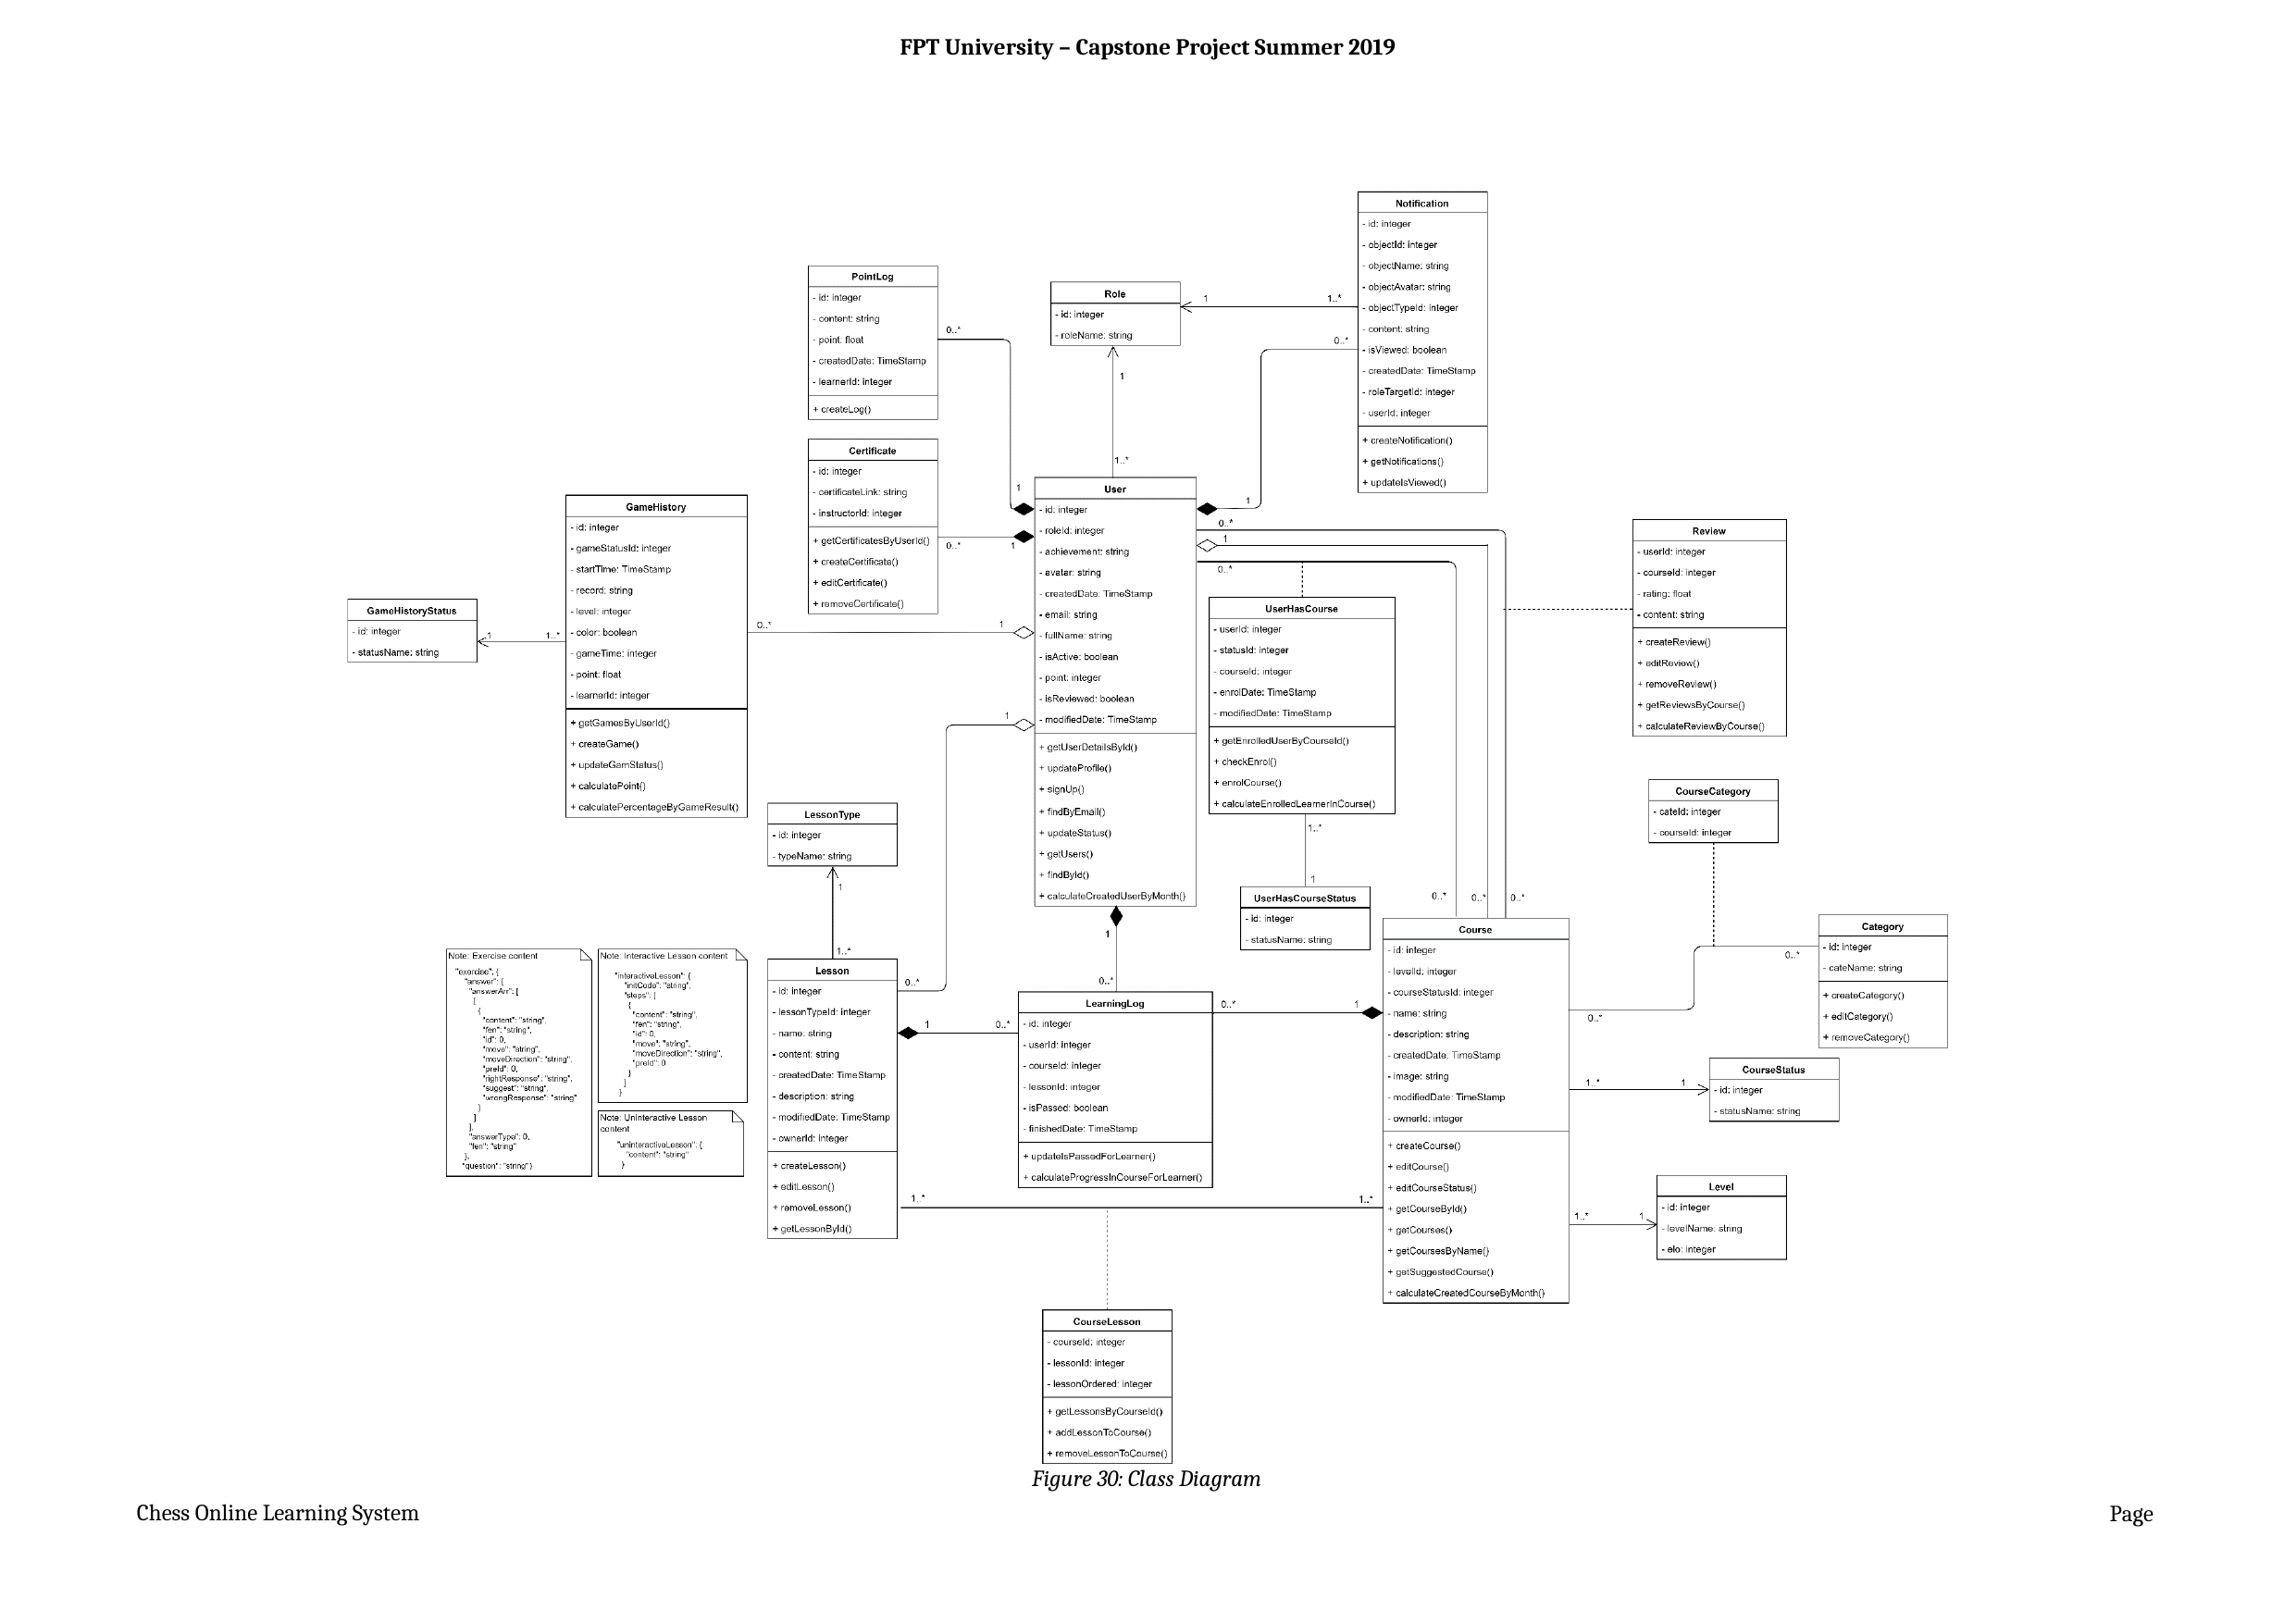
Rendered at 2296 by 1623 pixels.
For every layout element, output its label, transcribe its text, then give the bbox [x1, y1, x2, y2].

picture [347, 191, 1948, 1466]
